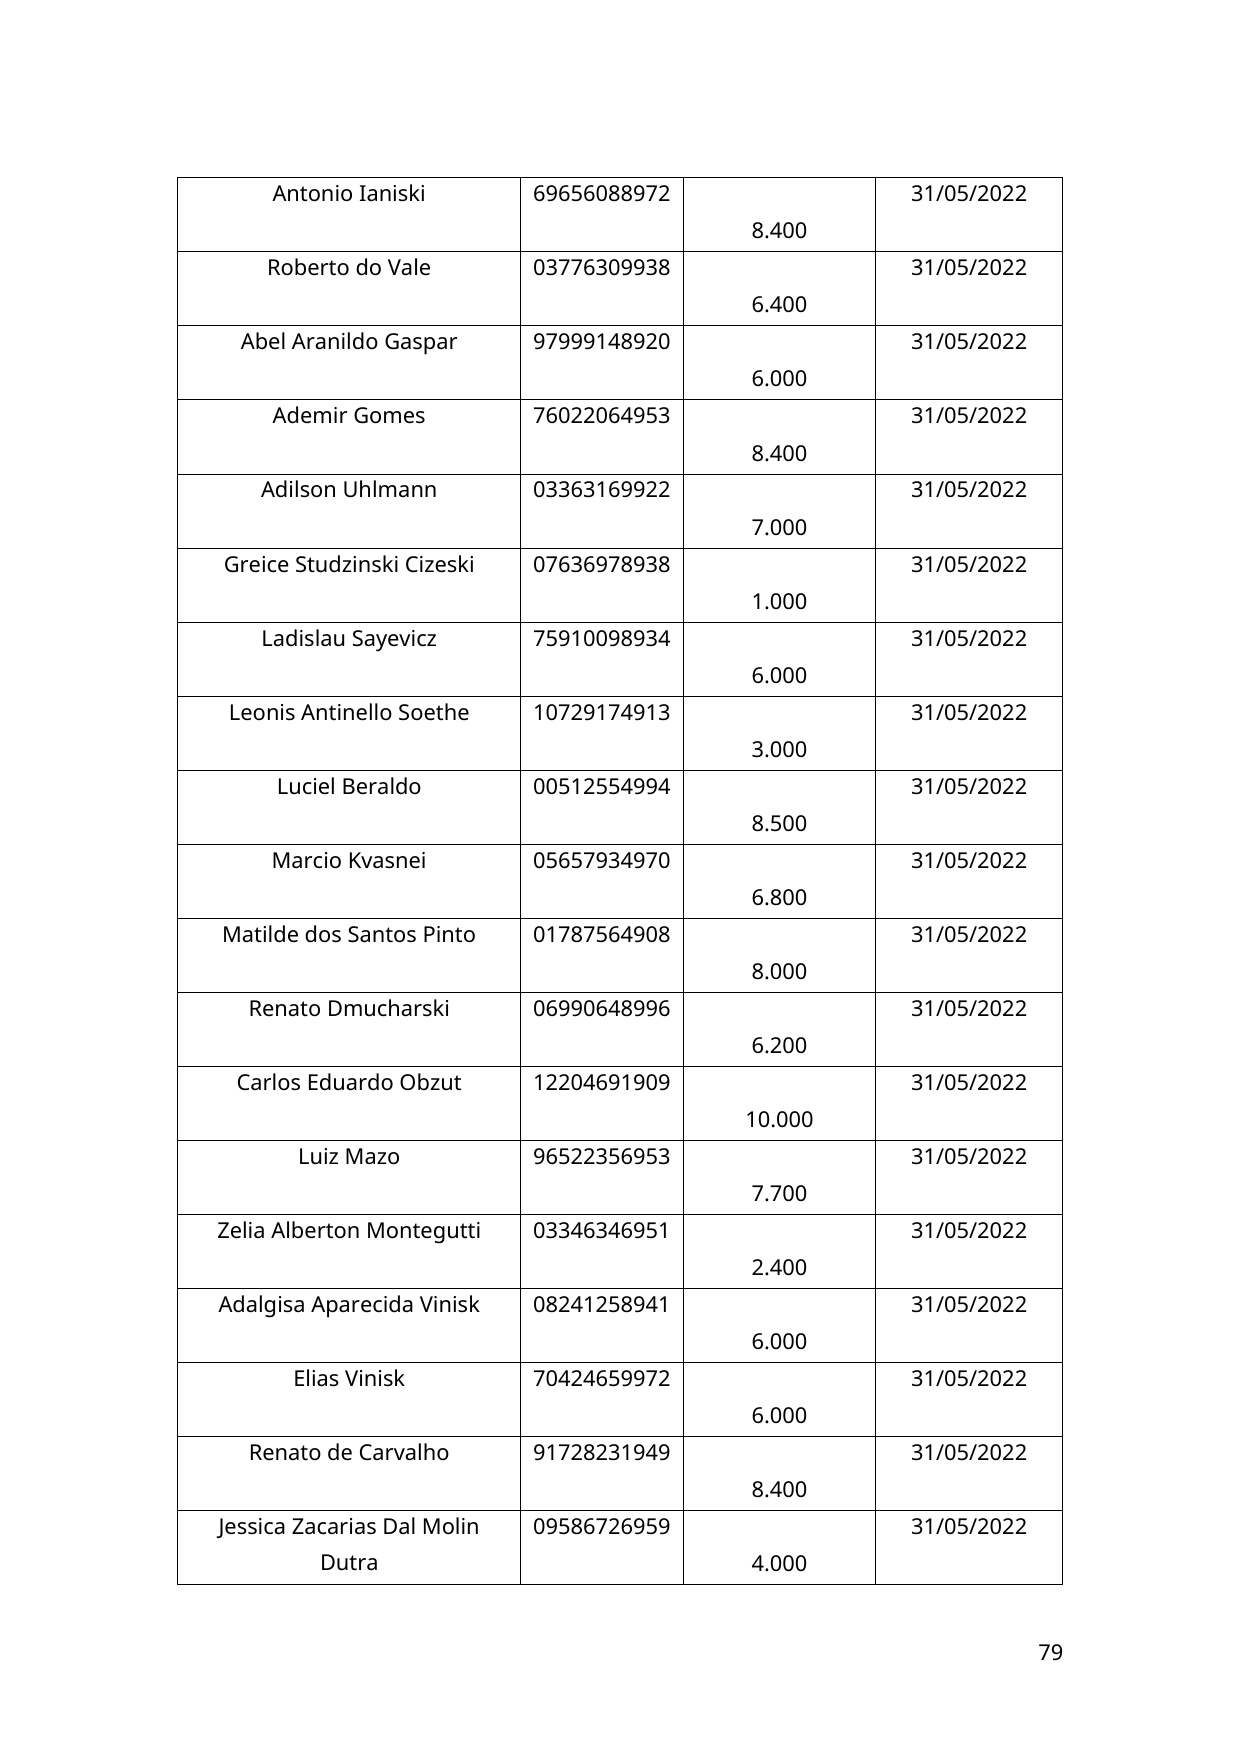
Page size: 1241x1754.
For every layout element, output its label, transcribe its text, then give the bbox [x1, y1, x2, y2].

table_cell Antonio Ianiski [178, 178, 520, 251]
table_cell 6.800 [684, 845, 875, 918]
table_cell 31/05/2022 [876, 400, 1062, 473]
table_cell Adalgisa Aparecida Vinisk [178, 1289, 520, 1362]
table_cell 01787564908 [521, 919, 683, 992]
table_cell 6.000 [684, 1363, 875, 1436]
table_cell Greice Studzinski Cizeski [178, 549, 520, 622]
table_cell 31/05/2022 [876, 1141, 1062, 1214]
table_cell 8.500 [684, 771, 875, 844]
table_cell 6.000 [684, 623, 875, 696]
table_cell 6.000 [684, 1289, 875, 1362]
table_cell 91728231949 [521, 1437, 683, 1510]
table_cell Matilde dos Santos Pinto [178, 919, 520, 992]
table_cell 2.400 [684, 1215, 875, 1288]
table_cell 4.000 [684, 1511, 875, 1584]
table_cell Ademir Gomes [178, 400, 520, 473]
table_cell 08241258941 [521, 1289, 683, 1362]
table_cell Abel Aranildo Gaspar [178, 326, 520, 399]
table_cell 31/05/2022 [876, 1437, 1062, 1510]
table_cell 3.000 [684, 697, 875, 770]
table_cell 10729174913 [521, 697, 683, 770]
table_cell Jessica Zacarias Dal Molin Dutra [178, 1511, 520, 1584]
table_cell 31/05/2022 [876, 845, 1062, 918]
table_cell 6.200 [684, 993, 875, 1066]
table_cell Elias Vinisk [178, 1363, 520, 1436]
table_cell 6.400 [684, 252, 875, 325]
table_cell 31/05/2022 [876, 178, 1062, 251]
table_cell Leonis Antinello Soethe [178, 697, 520, 770]
table_cell Marcio Kvasnei [178, 845, 520, 918]
table_cell 75910098934 [521, 623, 683, 696]
table_cell 7.700 [684, 1141, 875, 1214]
table_cell 97999148920 [521, 326, 683, 399]
table_cell 31/05/2022 [876, 326, 1062, 399]
table_cell 31/05/2022 [876, 623, 1062, 696]
table_cell 31/05/2022 [876, 1511, 1062, 1584]
table_cell 7.000 [684, 475, 875, 547]
table_cell 31/05/2022 [876, 697, 1062, 770]
table_cell Roberto do Vale [178, 252, 520, 325]
table_cell Zelia Alberton Montegutti [178, 1215, 520, 1288]
table_cell 31/05/2022 [876, 919, 1062, 992]
table_cell 8.400 [684, 1437, 875, 1510]
table_cell 06990648996 [521, 993, 683, 1066]
table_cell 96522356953 [521, 1141, 683, 1214]
table_cell 31/05/2022 [876, 1363, 1062, 1436]
table_cell Luiz Mazo [178, 1141, 520, 1214]
table_cell 12204691909 [521, 1067, 683, 1140]
table_cell 31/05/2022 [876, 993, 1062, 1066]
table_cell 76022064953 [521, 400, 683, 473]
table_cell Carlos Eduardo Obzut [178, 1067, 520, 1140]
table_cell Renato de Carvalho [178, 1437, 520, 1510]
table_cell 31/05/2022 [876, 1067, 1062, 1140]
table_cell 8.000 [684, 919, 875, 992]
table_cell Renato Dmucharski [178, 993, 520, 1066]
table_cell 09586726959 [521, 1511, 683, 1584]
table_cell 00512554994 [521, 771, 683, 844]
table_cell 31/05/2022 [876, 1215, 1062, 1288]
table_cell 8.400 [684, 400, 875, 473]
table_cell 1.000 [684, 549, 875, 622]
table_cell 03363169922 [521, 475, 683, 547]
table_cell 03776309938 [521, 252, 683, 325]
table_cell 31/05/2022 [876, 1289, 1062, 1362]
table_cell 03346346951 [521, 1215, 683, 1288]
table_cell 6.000 [684, 326, 875, 399]
table_cell 69656088972 [521, 178, 683, 251]
table_cell 07636978938 [521, 549, 683, 622]
table_cell 31/05/2022 [876, 771, 1062, 844]
table_cell 10.000 [684, 1067, 875, 1140]
table_cell 31/05/2022 [876, 252, 1062, 325]
table_cell 70424659972 [521, 1363, 683, 1436]
table_cell Ladislau Sayevicz [178, 623, 520, 696]
table_cell Luciel Beraldo [178, 771, 520, 844]
table_cell 8.400 [684, 178, 875, 251]
table_cell 31/05/2022 [876, 475, 1062, 547]
table_cell Adilson Uhlmann [178, 475, 520, 547]
table_cell 05657934970 [521, 845, 683, 918]
table_cell 31/05/2022 [876, 549, 1062, 622]
